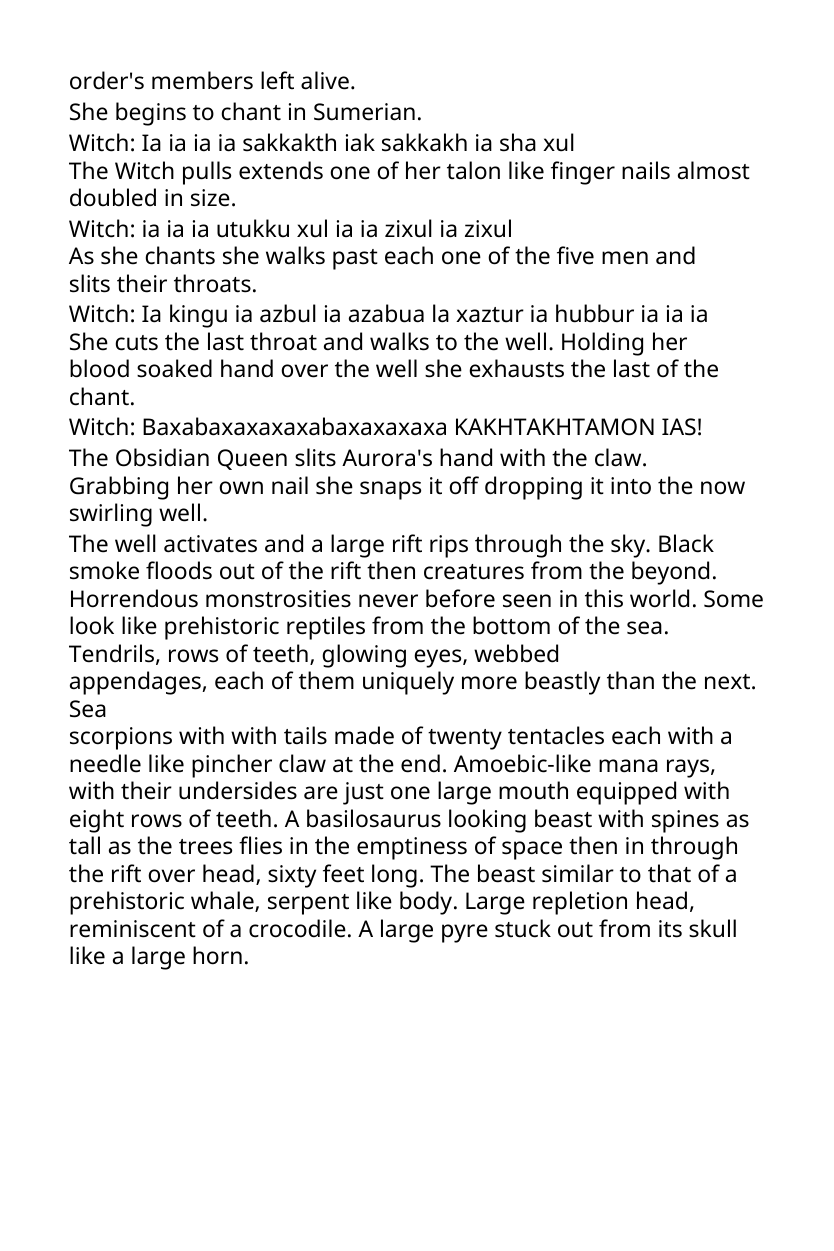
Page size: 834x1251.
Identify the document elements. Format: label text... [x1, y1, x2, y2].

text order's members left alive. [69, 65, 765, 96]
text Witch: Ia kingu ia azbul ia azabua la xaztur ia hubbur ia ia ia She cuts the last throat and walks to the well. Holding her blood soaked hand over the well she exhausts the last of the chant. [69, 301, 735, 411]
text Witch: Baxabaxaxaxaxabaxaxaxaxa KAKHTAKHTAMON IAS! [69, 411, 765, 441]
text The Obsidian Queen slits Aurora's hand with the claw. Grabbing her own nail she snaps it off dropping it into the now swirling well. [69, 444, 750, 527]
text Witch: Ia ia ia ia sakkakth iak sakkakh ia sha xul The Witch pulls extends one of her talon like finger nails almost doubled in size. [69, 129, 765, 212]
text Witch: ia ia ia utukku xul ia ia zixul ia zixul As she chants she walks past each one of the five men and slits their throats. [69, 215, 705, 298]
text She begins to chant in Sumerian. [69, 96, 765, 126]
text The well activates and a large rift rips through the sky. Black smoke floods out of the rift then creatures from the beyond. Horrendous monstrosities never before seen in this world. Some look like prehistoric reptiles from the bottom of the sea. Tendrils, rows of teeth, glowing eyes, webbed appendages, each of them uniquely more beastly than the next. Sea scorpions with with tails made of twenty tentacles each with a needle like pincher claw at the end. Amoebic-like mana rays, with their undersides are just one large mouth equipped with eight rows of teeth. A basilosaurus looking beast with spines as tall as the trees flies in the emptiness of space then in through the rift over head, sixty feet long. The beast similar to that of a prehistoric whale, serpent like body. Large repletion head, reminiscent of a crocodile. A large pyre stuck out from its skull like a large horn. [69, 530, 765, 970]
